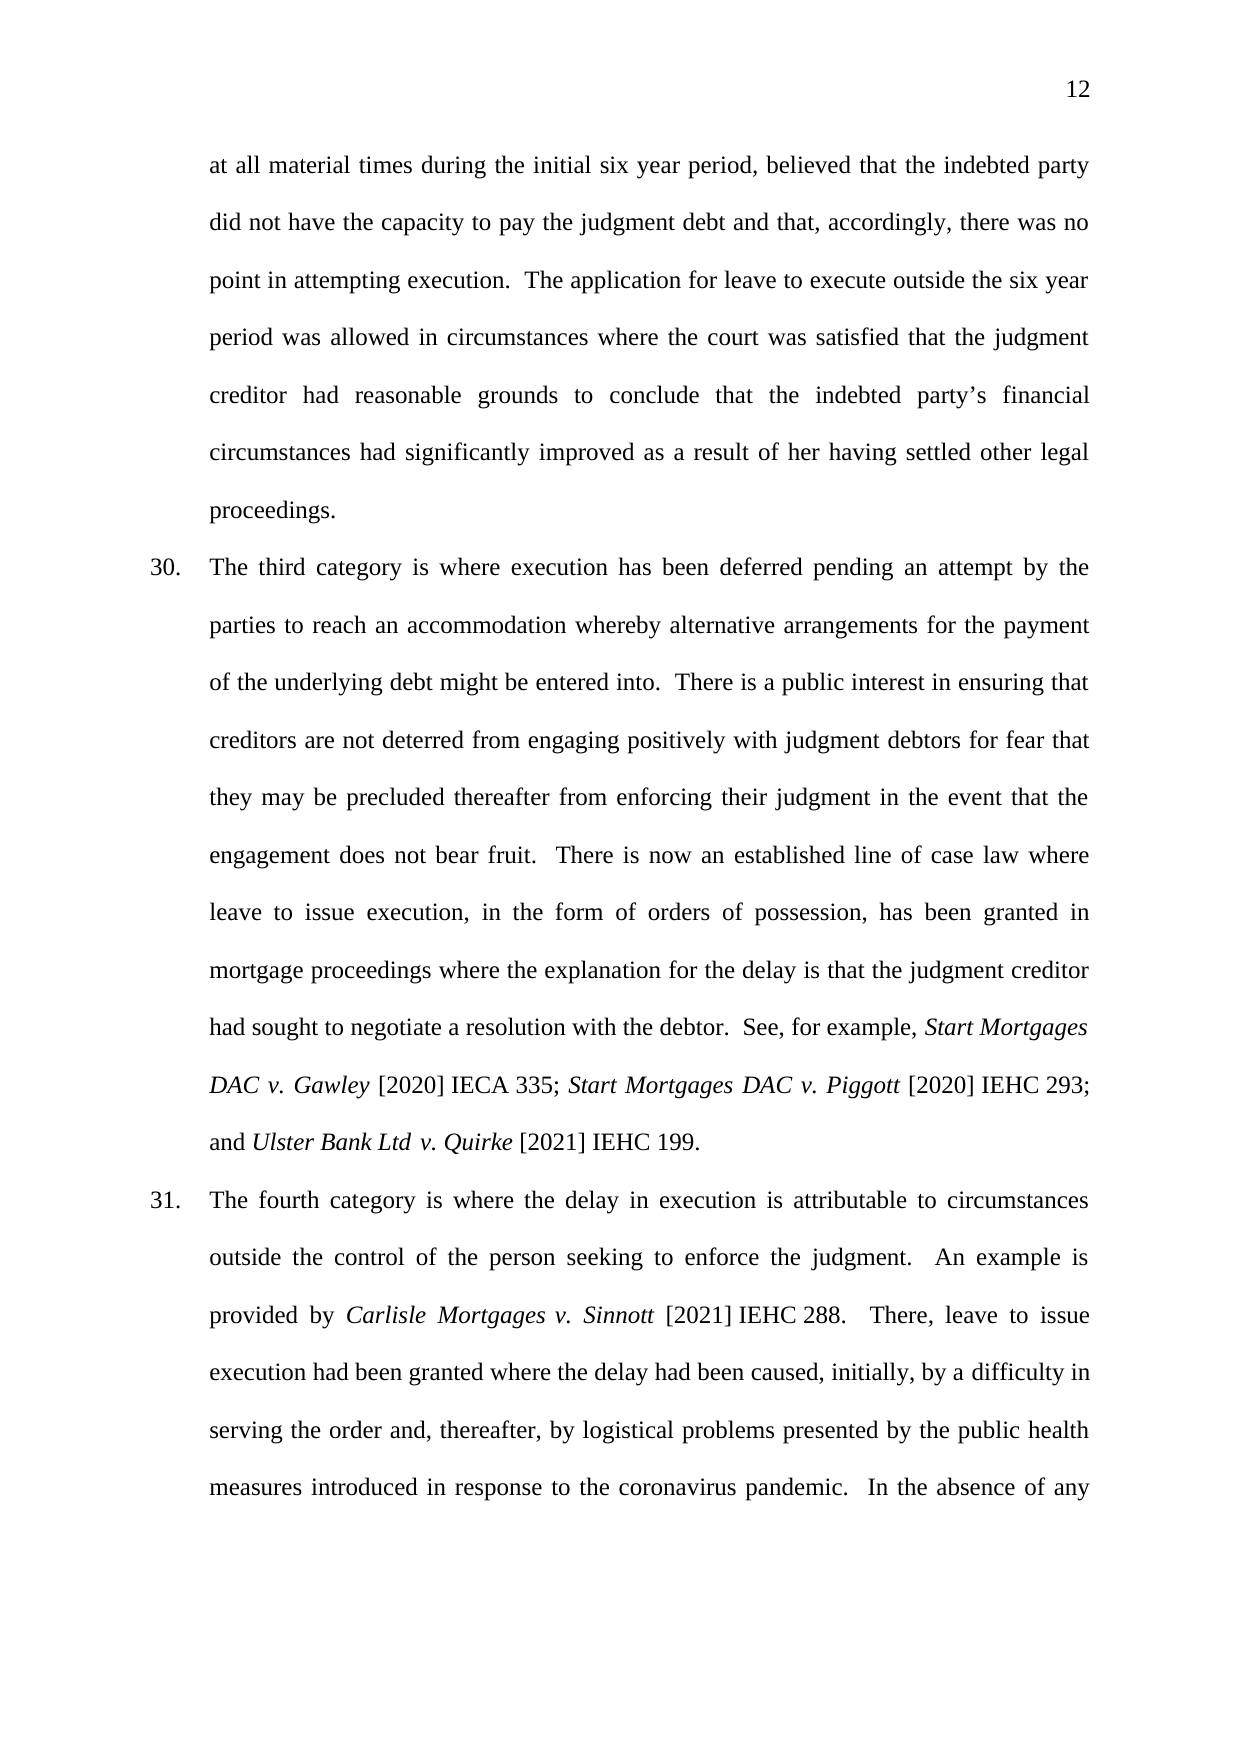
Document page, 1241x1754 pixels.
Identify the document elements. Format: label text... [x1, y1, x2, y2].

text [150, 150, 1090, 524]
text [150, 1185, 1090, 1501]
text The third category is where execution has been deferred pending an attempt by the parties to reach an accommodation whereby alternative arrangements for the payment of the underlying debt might be entered into. There is a public interest in ensuring that creditors are not deterred from engaging positively with judgment debtors for fear that they may be precluded thereafter from enforcing their judgment in the event that the engagement does not bear fruit. There is now an established line of case law where leave to issue execution, in the form of orders of possession, has been granted in mortgage proceedings where the explanation for the delay is that the judgment creditor had sought to negotiate a resolution with the debtor. See, for example, Start Mortgages DAC v. Gawley [2020] IECA 335; Start Mortgages DAC v. Piggott [2020] IEHC 293; and Ulster Bank Ltd v. Quirke [2021] IEHC 199. [150, 552, 1090, 1156]
